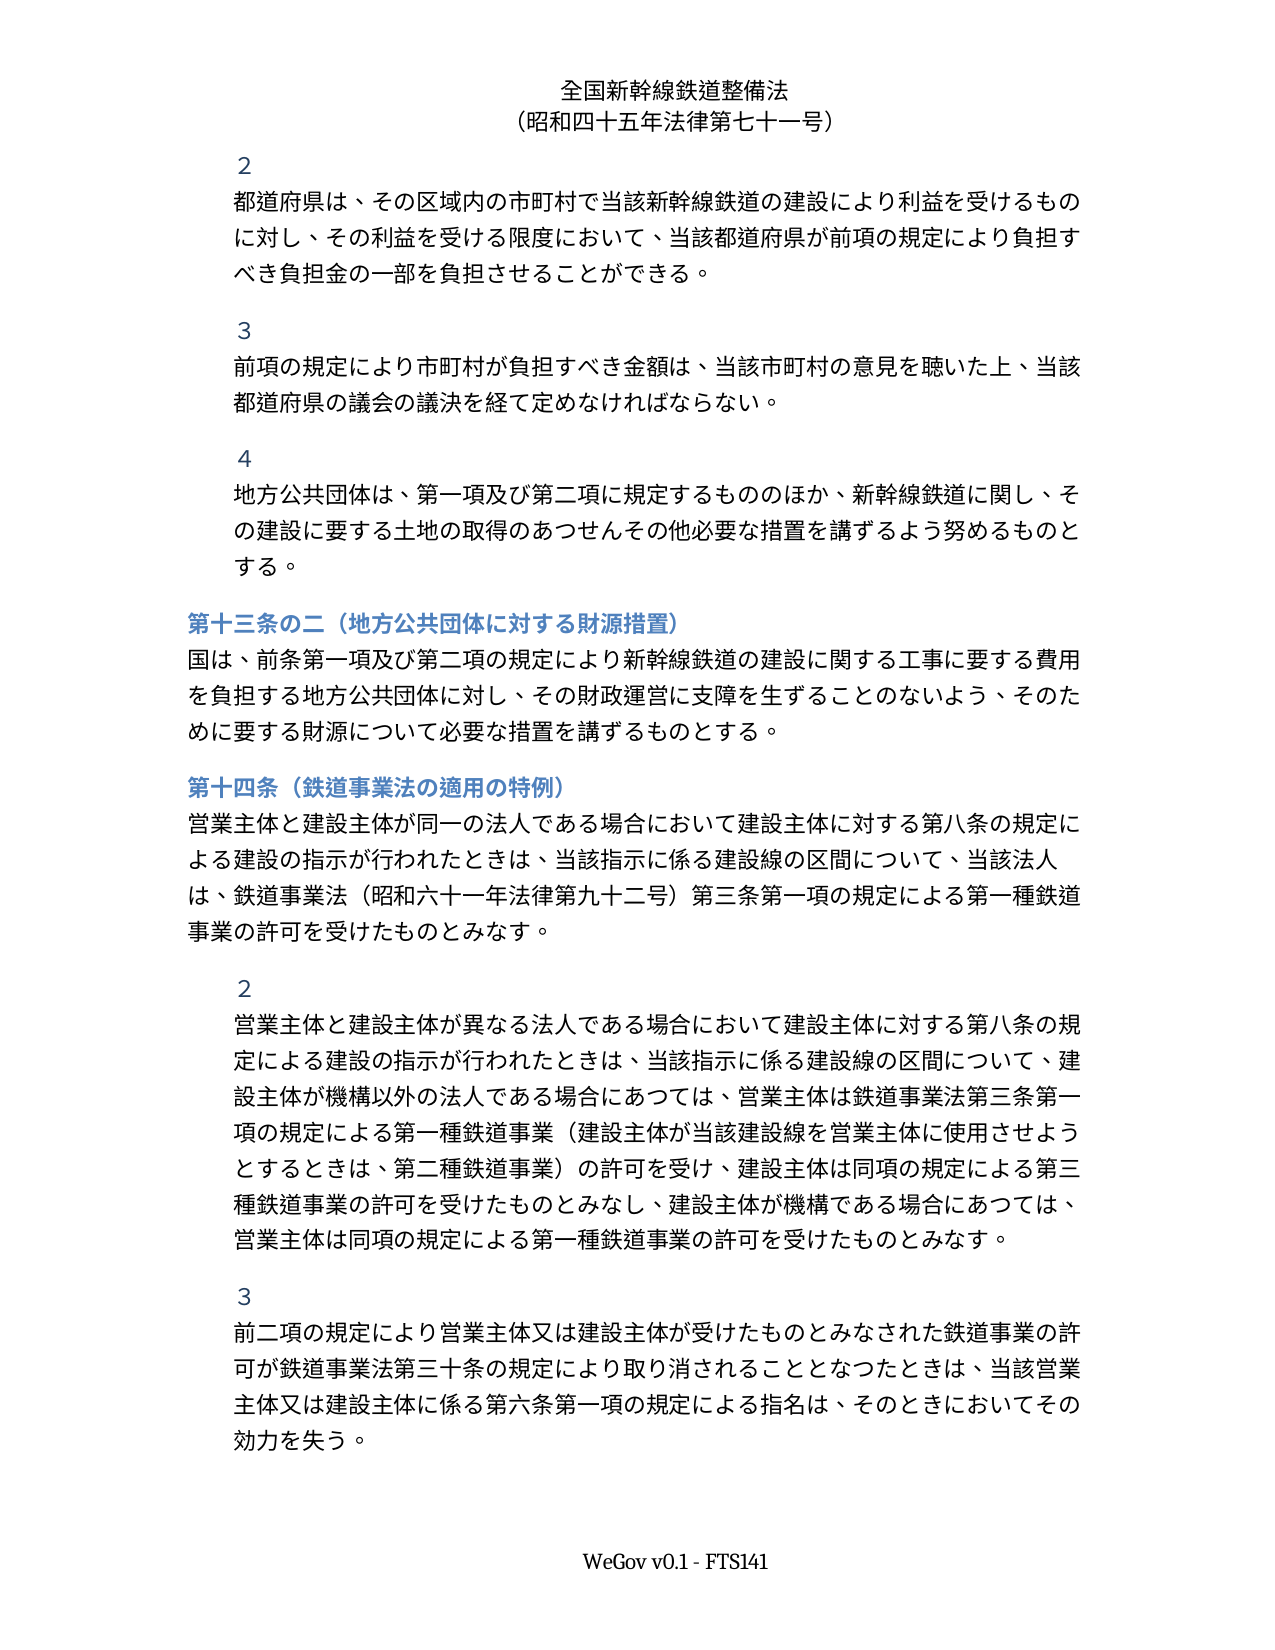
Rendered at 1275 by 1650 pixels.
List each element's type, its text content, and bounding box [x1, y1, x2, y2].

text 都道府県は、その区域内の市町村で当該新幹線鉄道の建設により利益を受けるものに対し、その利益を受ける限度において、当該都道府県が前項の規定により負担すべき負担金の一部を負担させることができる。 [233, 186, 1087, 289]
text 営業主体と建設主体が同一の法人である場合において建設主体に対する第八条の規定による建設の指示が行われたときは、当該指示に係る建設線の区間について、当該法人は、鉄道事業法（昭和六十一年法律第九十二号）第三条第一項の規定による第一種鉄道事業の許可を受けたものとみなす。 [187, 808, 1087, 947]
subtitle ４ [233, 443, 1087, 474]
subtitle ２ [233, 973, 1087, 1004]
subtitle 第十三条の二（地方公共団体に対する財源措置） [187, 608, 1087, 639]
subtitle ３ [233, 314, 1087, 346]
text 前項の規定により市町村が負担すべき金額は、当該市町村の意見を聴いた上、当該都道府県の議会の議決を経て定めなければならない。 [233, 351, 1087, 418]
subtitle ３ [233, 1281, 1087, 1312]
text 国は、前条第一項及び第二項の規定により新幹線鉄道の建設に関する工事に要する費用を負担する地方公共団体に対し、その財政運営に支障を生ずることのないよう、そのために要する財源について必要な措置を講ずるものとする。 [187, 644, 1087, 747]
subtitle 第十四条（鉄道事業法の適用の特例） [187, 772, 1087, 804]
text 地方公共団体は、第一項及び第二項に規定するもののほか、新幹線鉄道に関し、その建設に要する土地の取得のあつせんその他必要な措置を講ずるよう努めるものとする。 [233, 479, 1087, 582]
subtitle ２ [233, 150, 1087, 181]
text 前二項の規定により営業主体又は建設主体が受けたものとみなされた鉄道事業の許可が鉄道事業法第三十条の規定により取り消されることとなつたときは、当該営業主体又は建設主体に係る第六条第一項の規定による指名は、そのときにおいてその効力を失う。 [233, 1317, 1087, 1456]
